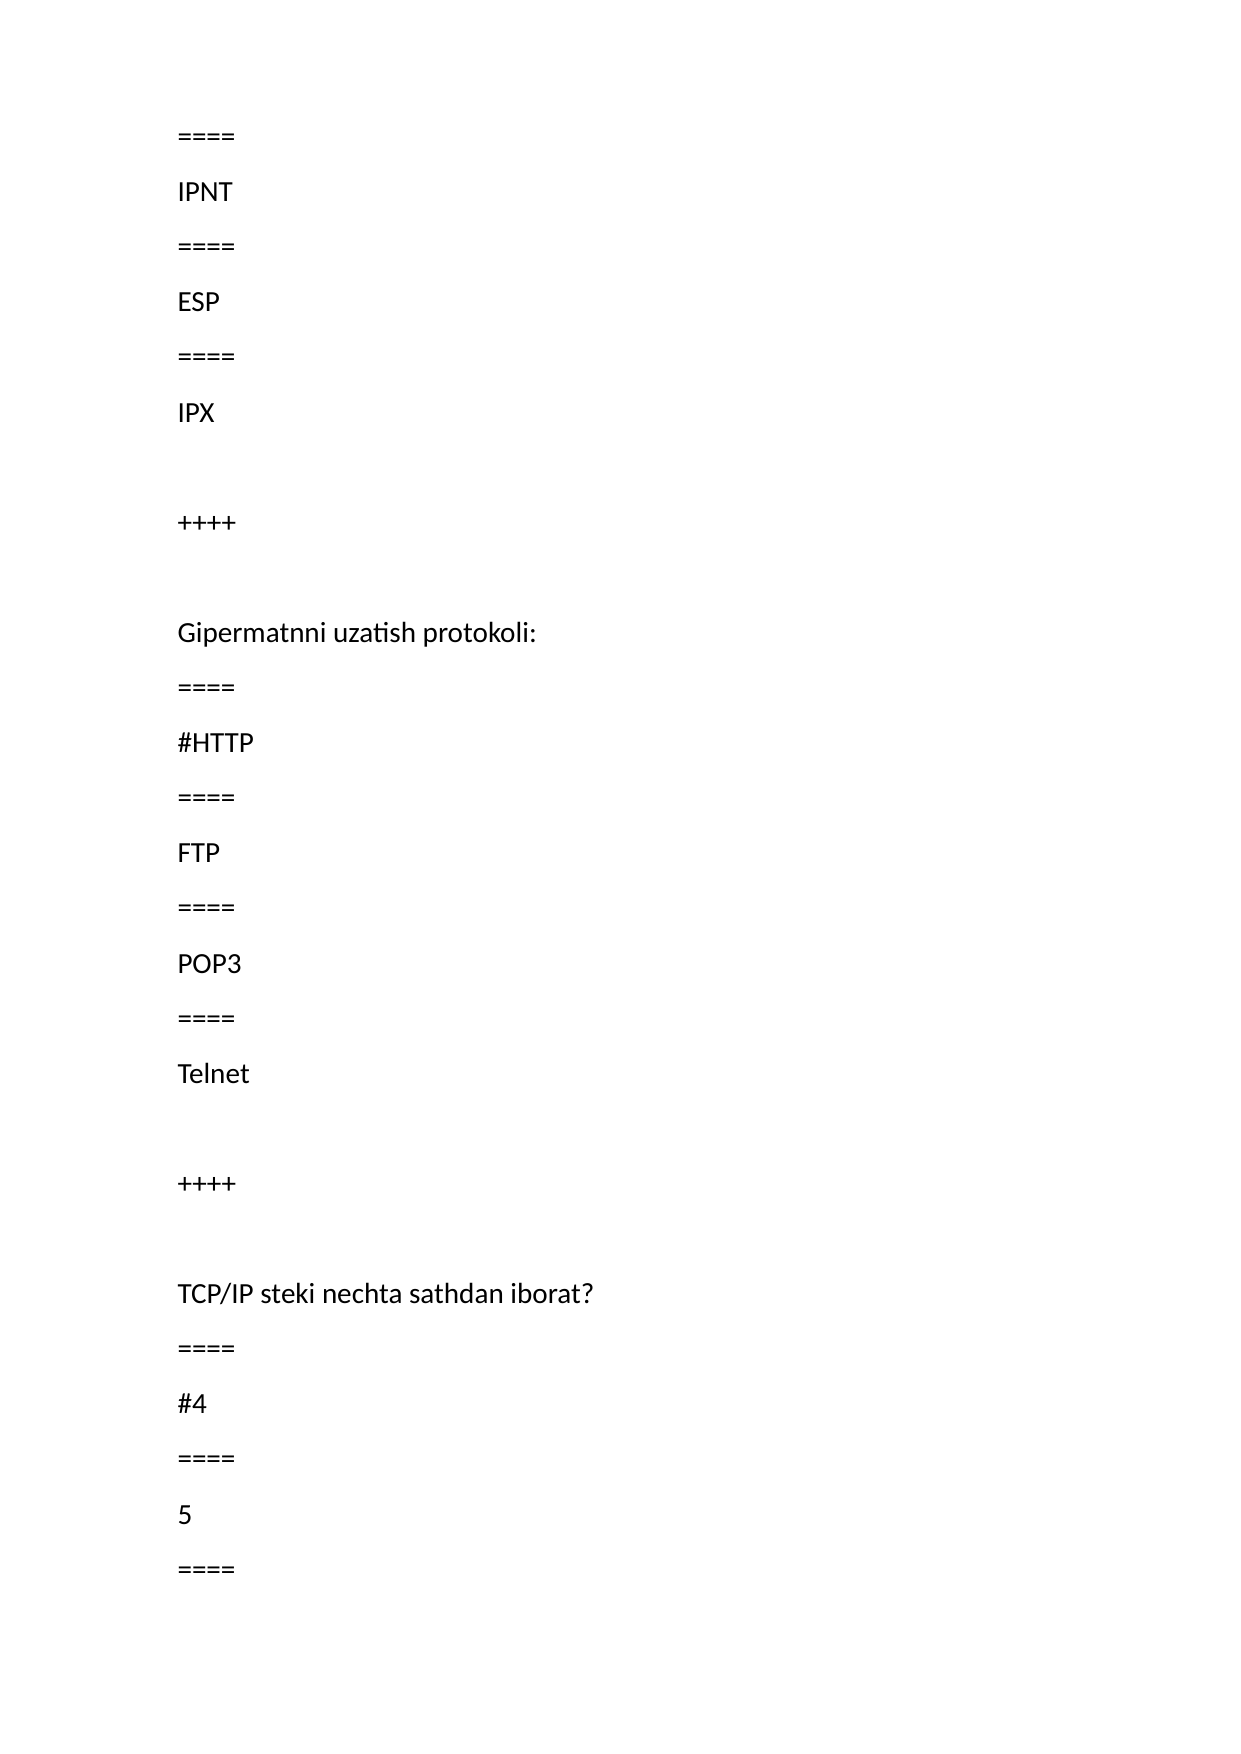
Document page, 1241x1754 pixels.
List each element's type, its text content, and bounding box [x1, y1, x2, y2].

text ==== [177, 779, 1152, 815]
text ==== [177, 1330, 1152, 1366]
text ==== [177, 1441, 1152, 1476]
text Telnet [177, 1055, 1152, 1091]
text ==== [177, 889, 1152, 925]
text ++++ [177, 504, 1152, 539]
text ==== [177, 669, 1152, 705]
text #4 [177, 1386, 1152, 1421]
text ==== [177, 228, 1152, 264]
text ==== [177, 1000, 1152, 1035]
text Gipermatnni uzatish protokoli: [177, 614, 1152, 650]
text ==== [177, 118, 1152, 154]
text ==== [177, 1551, 1152, 1586]
text FTP [177, 834, 1152, 870]
text 5 [177, 1496, 1152, 1531]
text ESP [177, 283, 1152, 319]
text IPNT [177, 173, 1152, 209]
text POP3 [177, 945, 1152, 980]
text TCP/IP steki nechta sathdan iborat? [177, 1275, 1152, 1311]
text ==== [177, 338, 1152, 374]
text IPX [177, 394, 1152, 429]
text #HTTP [177, 724, 1152, 760]
text ++++ [177, 1165, 1152, 1201]
